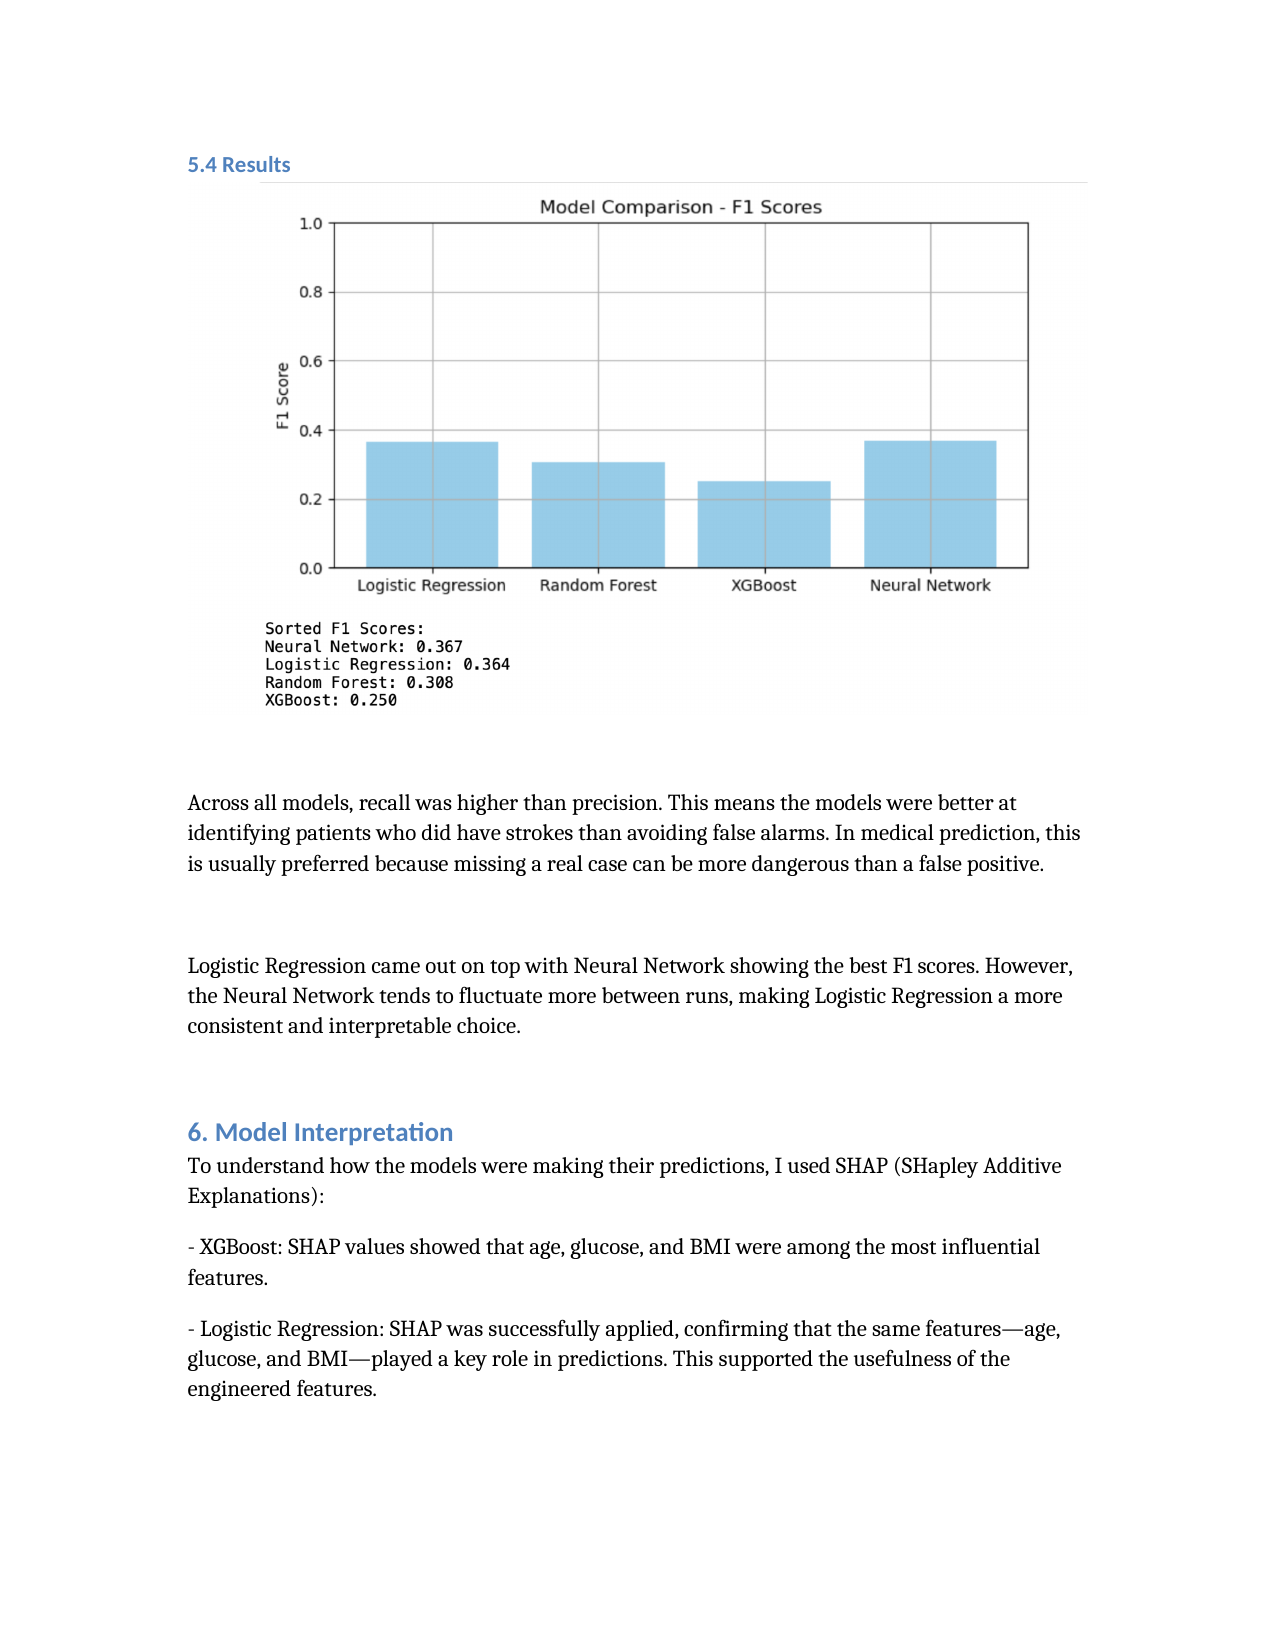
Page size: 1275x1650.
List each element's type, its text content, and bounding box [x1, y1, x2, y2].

text Across all models, recall was higher than precision. This means the models were better at identifying patients who did have strokes than avoiding false alarms. In medical prediction, this is usually preferred because missing a real case can be more dangerous than a false positive. [187, 790, 1087, 877]
subtitle 5.4 Results [187, 150, 1087, 178]
text To understand how the models were making their predictions, I used SHAP (SHapley Additive Explanations): [187, 1153, 1087, 1209]
picture [187, 182, 1088, 715]
text Logistic Regression came out on top with Neural Network showing the best F1 scores. However, the Neural Network tends to fluctuate more between runs, making Logistic Regression a more consistent and interpretable choice. [187, 952, 1087, 1039]
subtitle 6. Model Interpretation [187, 1115, 1087, 1148]
text - Logistic Regression: SHAP was successfully applied, confirming that the same features—age, glucose, and BMI—played a key role in predictions. This supported the usefulness of the engineered features. [187, 1315, 1087, 1402]
text - XGBoost: SHAP values showed that age, glucose, and BMI were among the most influential features. [187, 1234, 1087, 1291]
